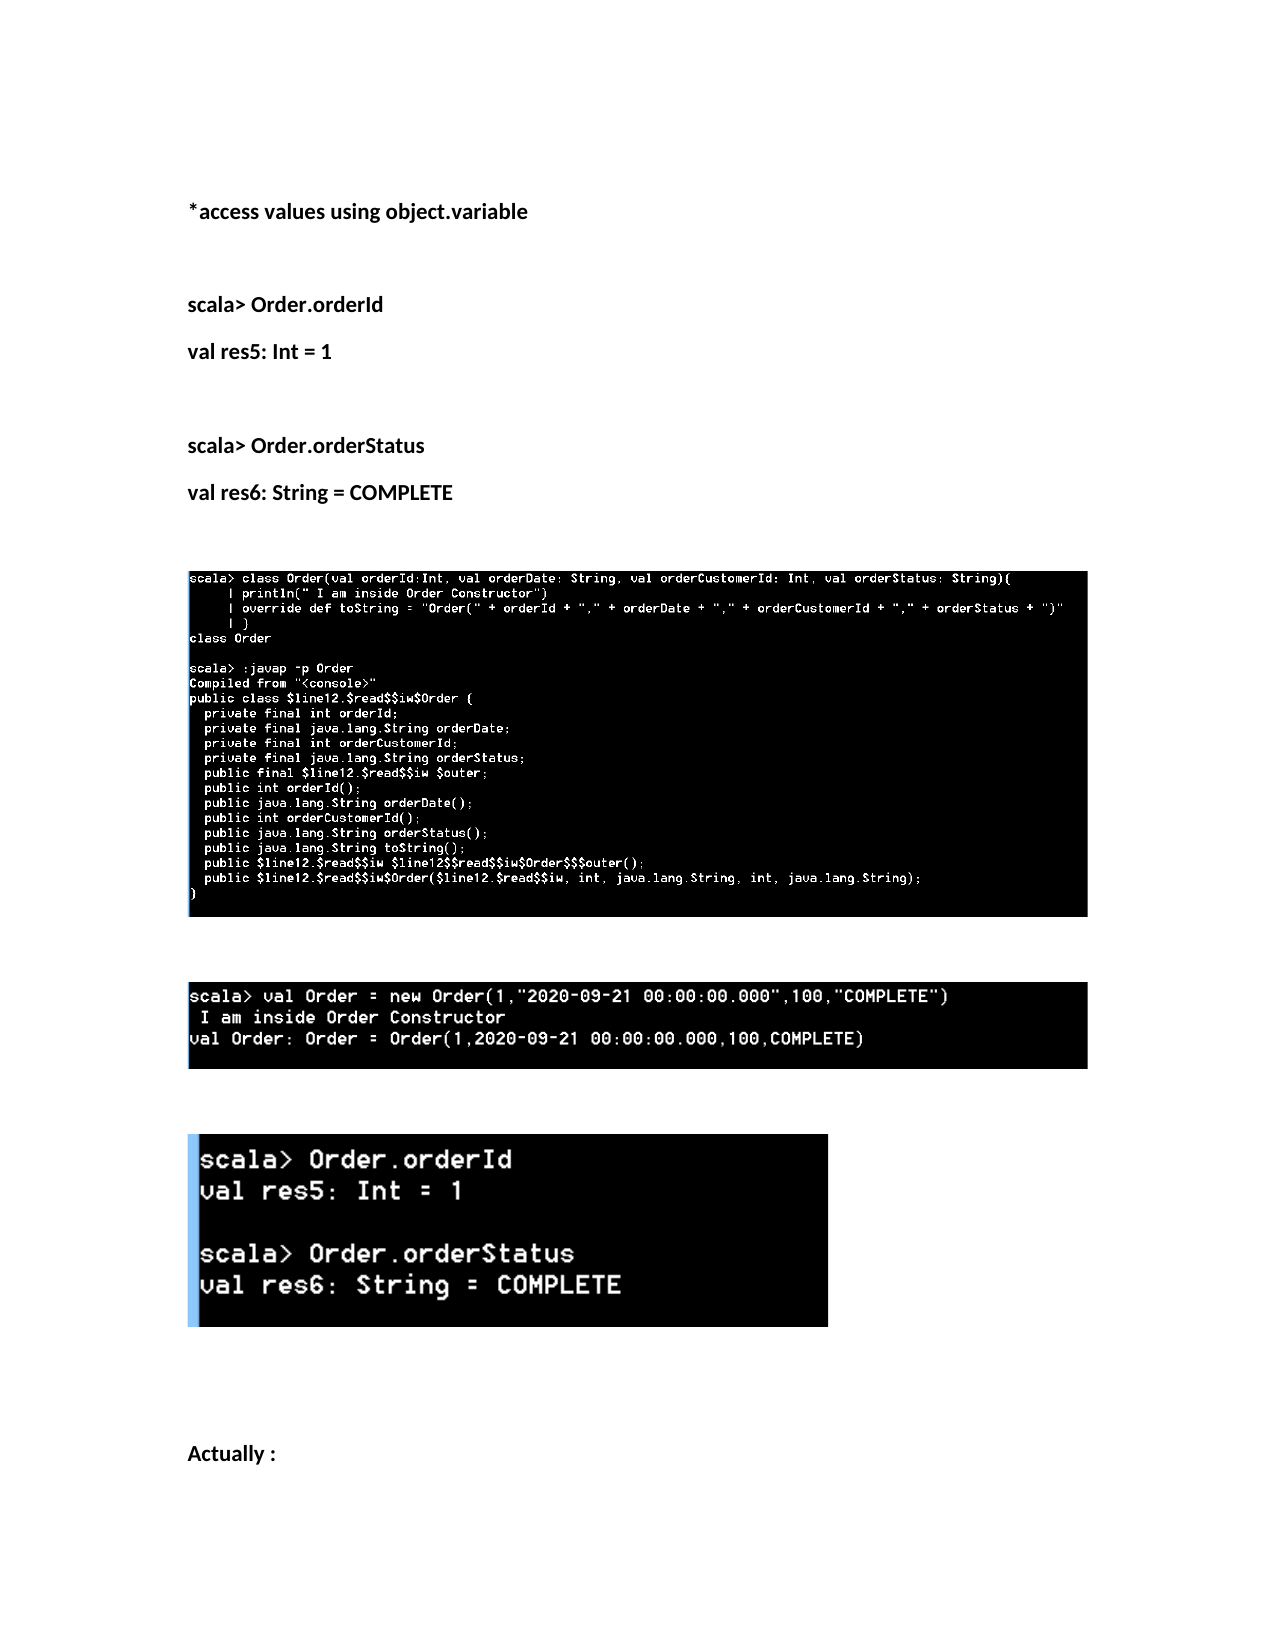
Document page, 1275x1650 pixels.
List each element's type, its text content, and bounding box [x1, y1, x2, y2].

text val res5: Int = 1 [187, 337, 1087, 366]
text val res6: String = COMPLETE [187, 478, 1087, 506]
text scala> Order.orderStatus [187, 431, 1087, 459]
picture [187, 571, 1088, 917]
text scala> Order.orderId [187, 291, 1087, 319]
text *access values using object.variable [187, 197, 1087, 225]
picture [187, 982, 1088, 1069]
picture [187, 1134, 829, 1327]
text Actually : [187, 1439, 1087, 1467]
